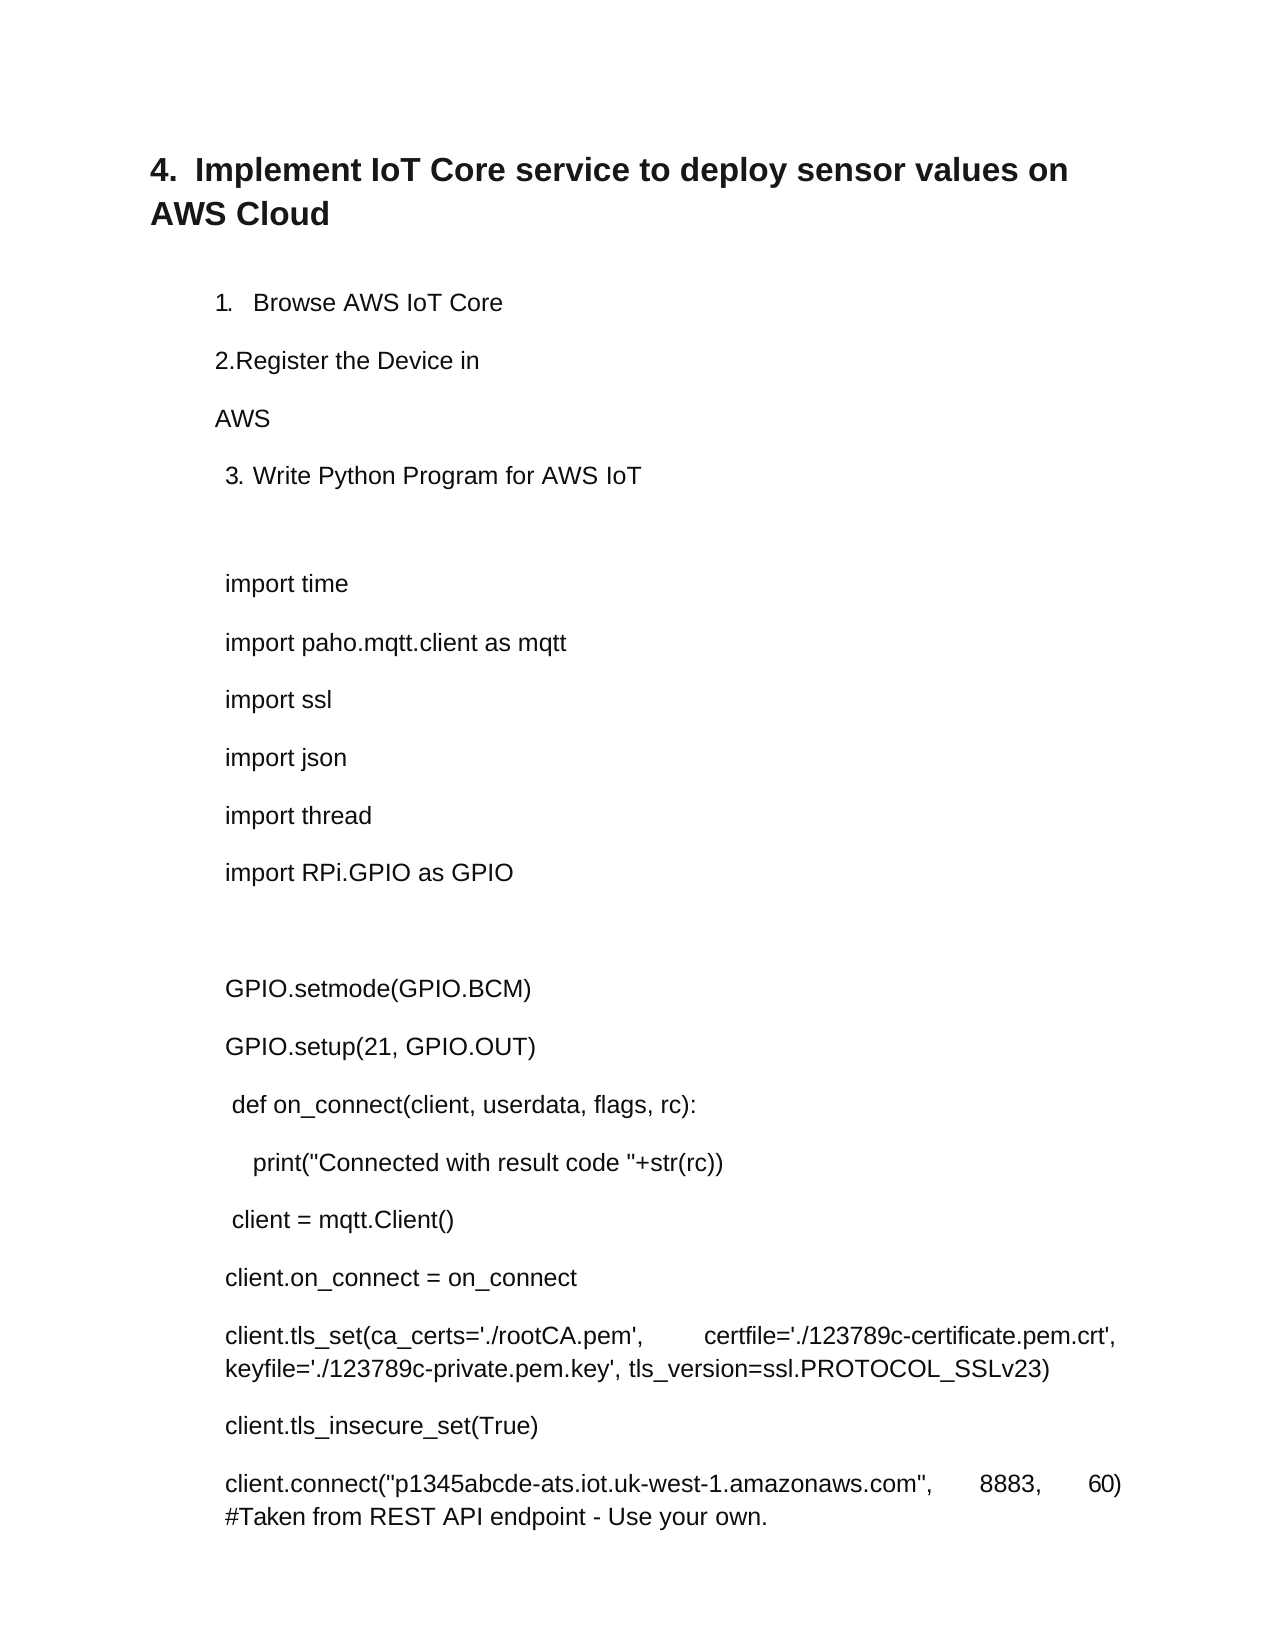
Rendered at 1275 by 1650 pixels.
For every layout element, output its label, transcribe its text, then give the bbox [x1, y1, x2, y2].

text import RPi.GPIO as GPIO [225, 858, 1148, 887]
subtitle Implement IoT Core service to deploy sensor values on AWS Cloud [150, 150, 1121, 233]
text client.connect("p1345abcde-ats.iot.uk-west-1.amazonaws.com", 8883, 60) #Taken from REST API endpoint - Use your own. [225, 1469, 1123, 1531]
text client.tls_insecure_set(True) [225, 1411, 1148, 1440]
text client = mqtt.Client() client.on_connect = on_connect [225, 1205, 579, 1292]
text import time [225, 569, 1148, 598]
text import paho.mqtt.client as mqtt import ssl [225, 628, 569, 714]
text def on_connect(client, userdata, flags, rc): print("Connected with result code "+str(rc)) [232, 1090, 726, 1176]
text GPIO.setmode(GPIO.BCM) GPIO.setup(21, GPIO.OUT) [225, 974, 538, 1061]
text client.tls_set(ca_certs='./rootCA.pem', certfile='./123789c-certificate.pem.crt', keyfile='./123789c-private.pem.key', tls_version=ssl.PROTOCOL_SSLv23) [225, 1321, 1120, 1382]
text import json import thread [225, 743, 374, 829]
list Write Python Program for AWS IoT [225, 461, 1148, 490]
list Browse AWS IoT Core 2.Register the Device in AWS [214, 288, 541, 432]
